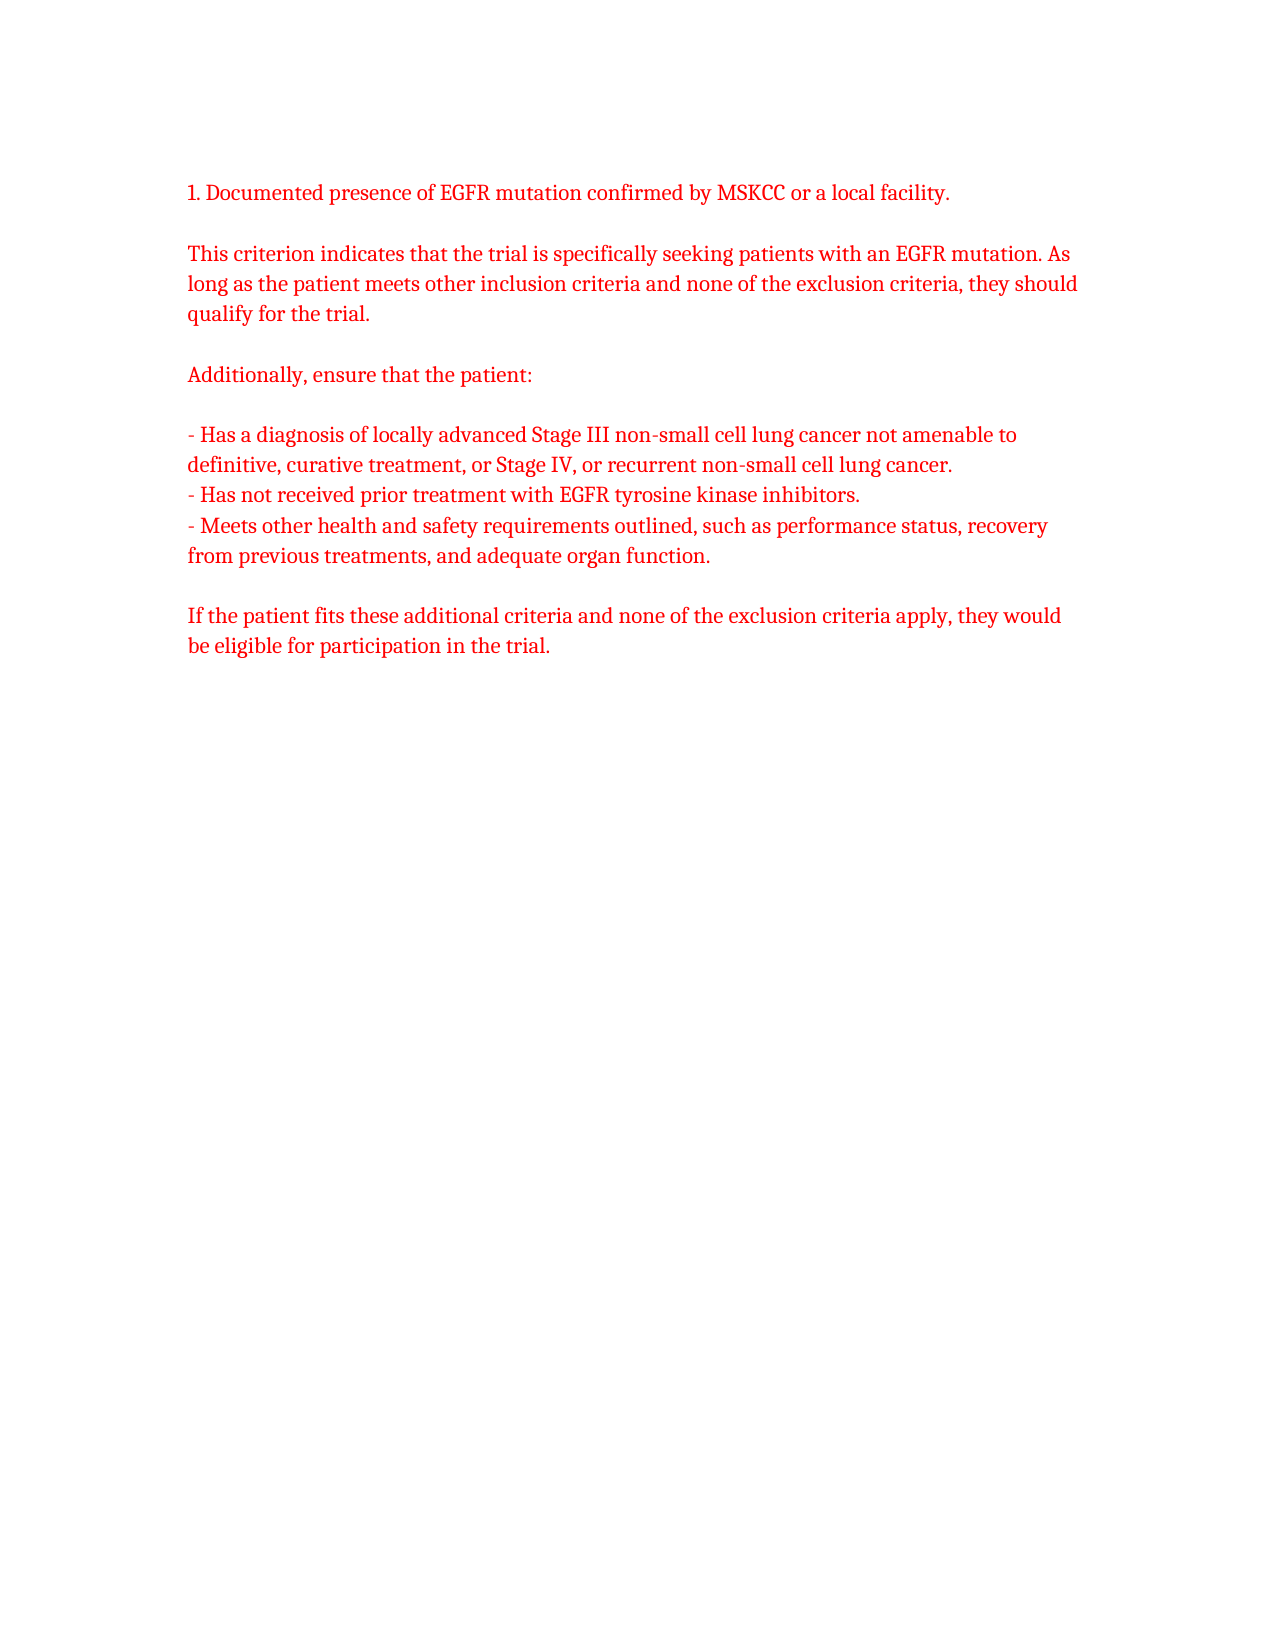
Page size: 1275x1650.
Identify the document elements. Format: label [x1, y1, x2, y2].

text [187, 150, 1087, 660]
